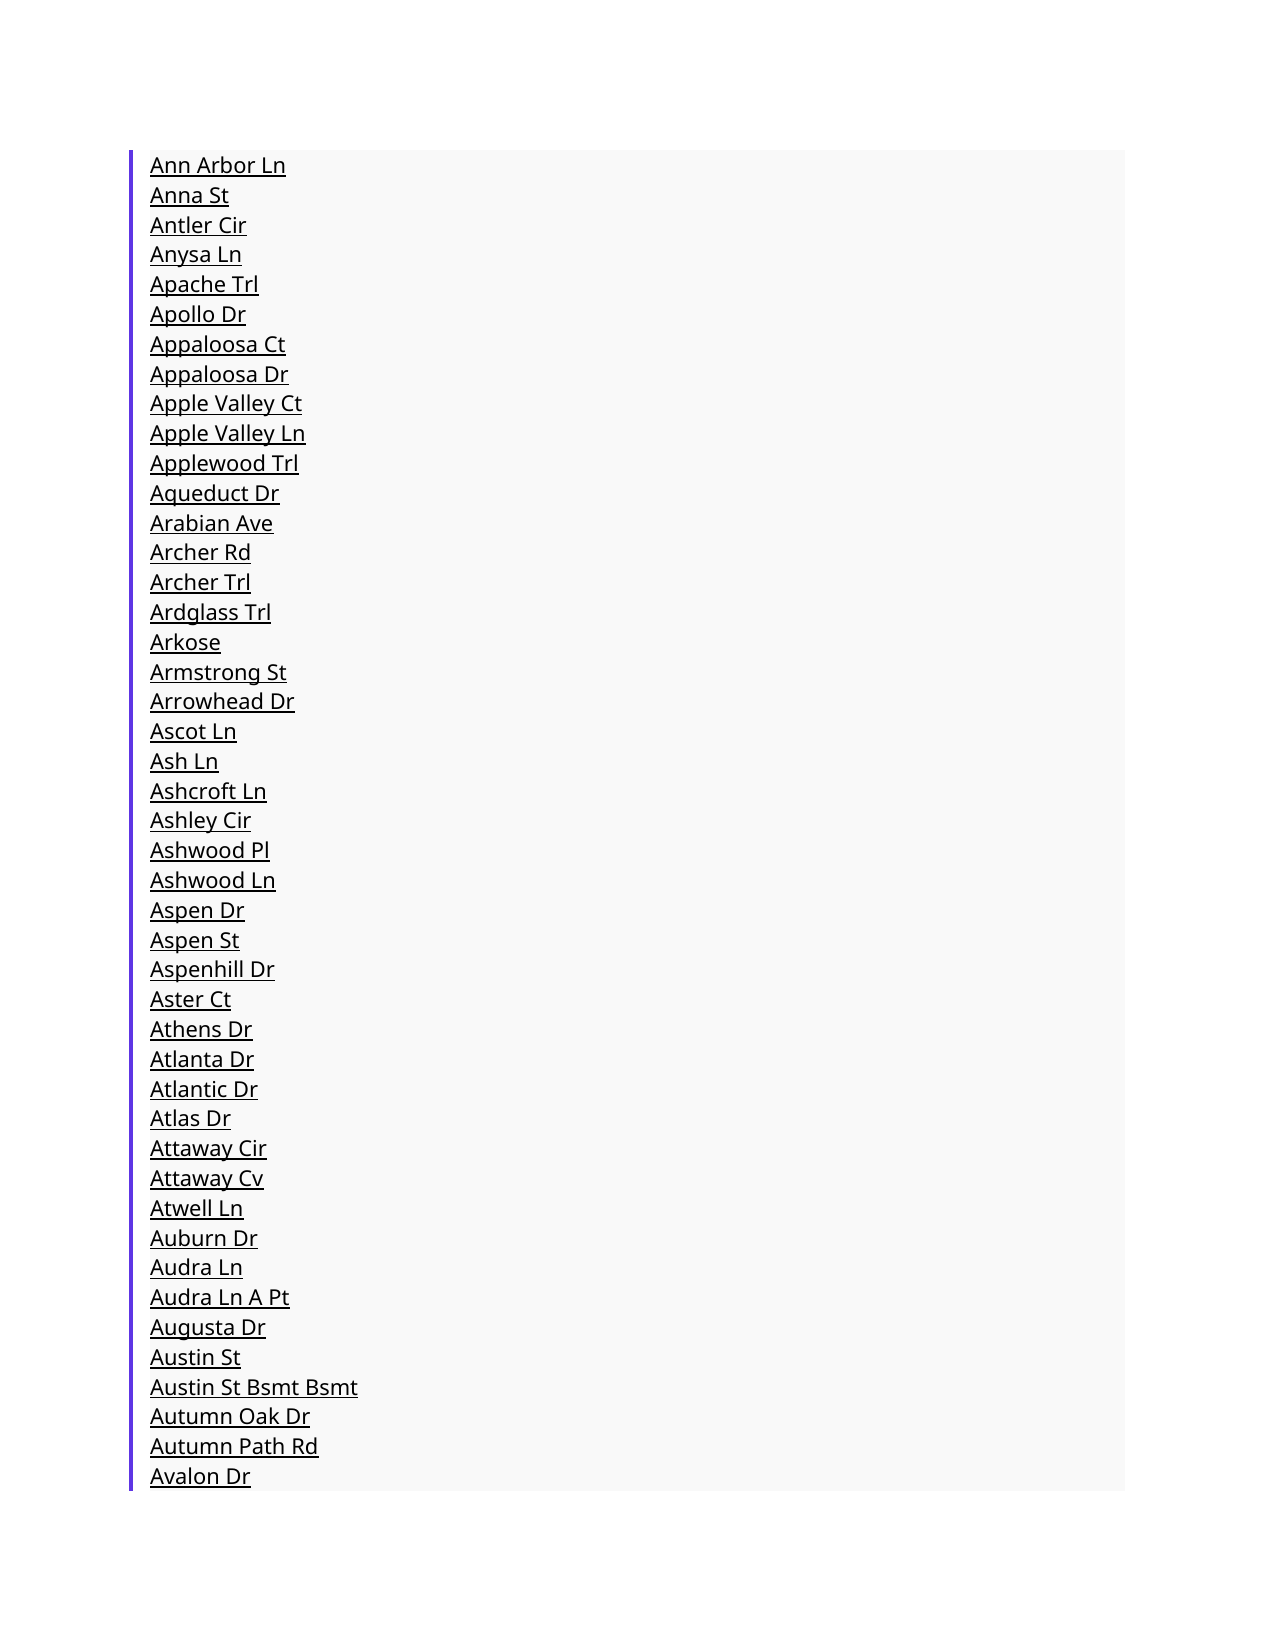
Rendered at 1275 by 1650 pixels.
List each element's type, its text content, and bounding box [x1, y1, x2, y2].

text Ascot Ln [150, 716, 1125, 746]
text Ashwood Ln [150, 865, 1125, 895]
text Apple Valley Ct [150, 388, 1125, 418]
text Augusta Dr [150, 1312, 1125, 1342]
text Ash Ln [150, 746, 1125, 776]
text Autumn Oak Dr [150, 1401, 1125, 1431]
text Ardglass Trl [150, 597, 1125, 627]
text Archer Rd [150, 537, 1125, 567]
text Avalon Dr [150, 1461, 1125, 1491]
text Anysa Ln [150, 239, 1125, 269]
text Audra Ln [150, 1252, 1125, 1282]
text Atlantic Dr [150, 1073, 1125, 1103]
text Apache Trl [150, 269, 1125, 299]
text Auburn Dr [150, 1222, 1125, 1252]
text Attaway Cir [150, 1133, 1125, 1163]
text Appaloosa Ct [150, 329, 1125, 358]
text Atwell Ln [150, 1193, 1125, 1222]
text Apollo Dr [150, 299, 1125, 329]
text Archer Trl [150, 567, 1125, 597]
text Aqueduct Dr [150, 478, 1125, 507]
text Aspenhill Dr [150, 954, 1125, 984]
text Arabian Ave [150, 507, 1125, 537]
text Ashwood Pl [150, 835, 1125, 865]
text Atlanta Dr [150, 1044, 1125, 1073]
text Athens Dr [150, 1014, 1125, 1044]
text Audra Ln A Pt [150, 1282, 1125, 1312]
text Autumn Path Rd [150, 1431, 1125, 1461]
text Austin St Bsmt Bsmt [150, 1371, 1125, 1401]
text Arkose [150, 627, 1125, 656]
text Ashcroft Ln [150, 776, 1125, 805]
text Apple Valley Ln [150, 418, 1125, 448]
text Aspen St [150, 924, 1125, 954]
text Appaloosa Dr [150, 358, 1125, 388]
text Ashley Cir [150, 805, 1125, 835]
text Ann Arbor Ln [150, 150, 1125, 180]
text Armstrong St [150, 656, 1125, 686]
text Attaway Cv [150, 1163, 1125, 1193]
text Austin St [150, 1342, 1125, 1371]
text Anna St [150, 180, 1125, 209]
text Aspen Dr [150, 895, 1125, 924]
text Arrowhead Dr [150, 686, 1125, 716]
text Aster Ct [150, 984, 1125, 1014]
text Antler Cir [150, 209, 1125, 239]
text Applewood Trl [150, 448, 1125, 478]
text Atlas Dr [150, 1103, 1125, 1133]
